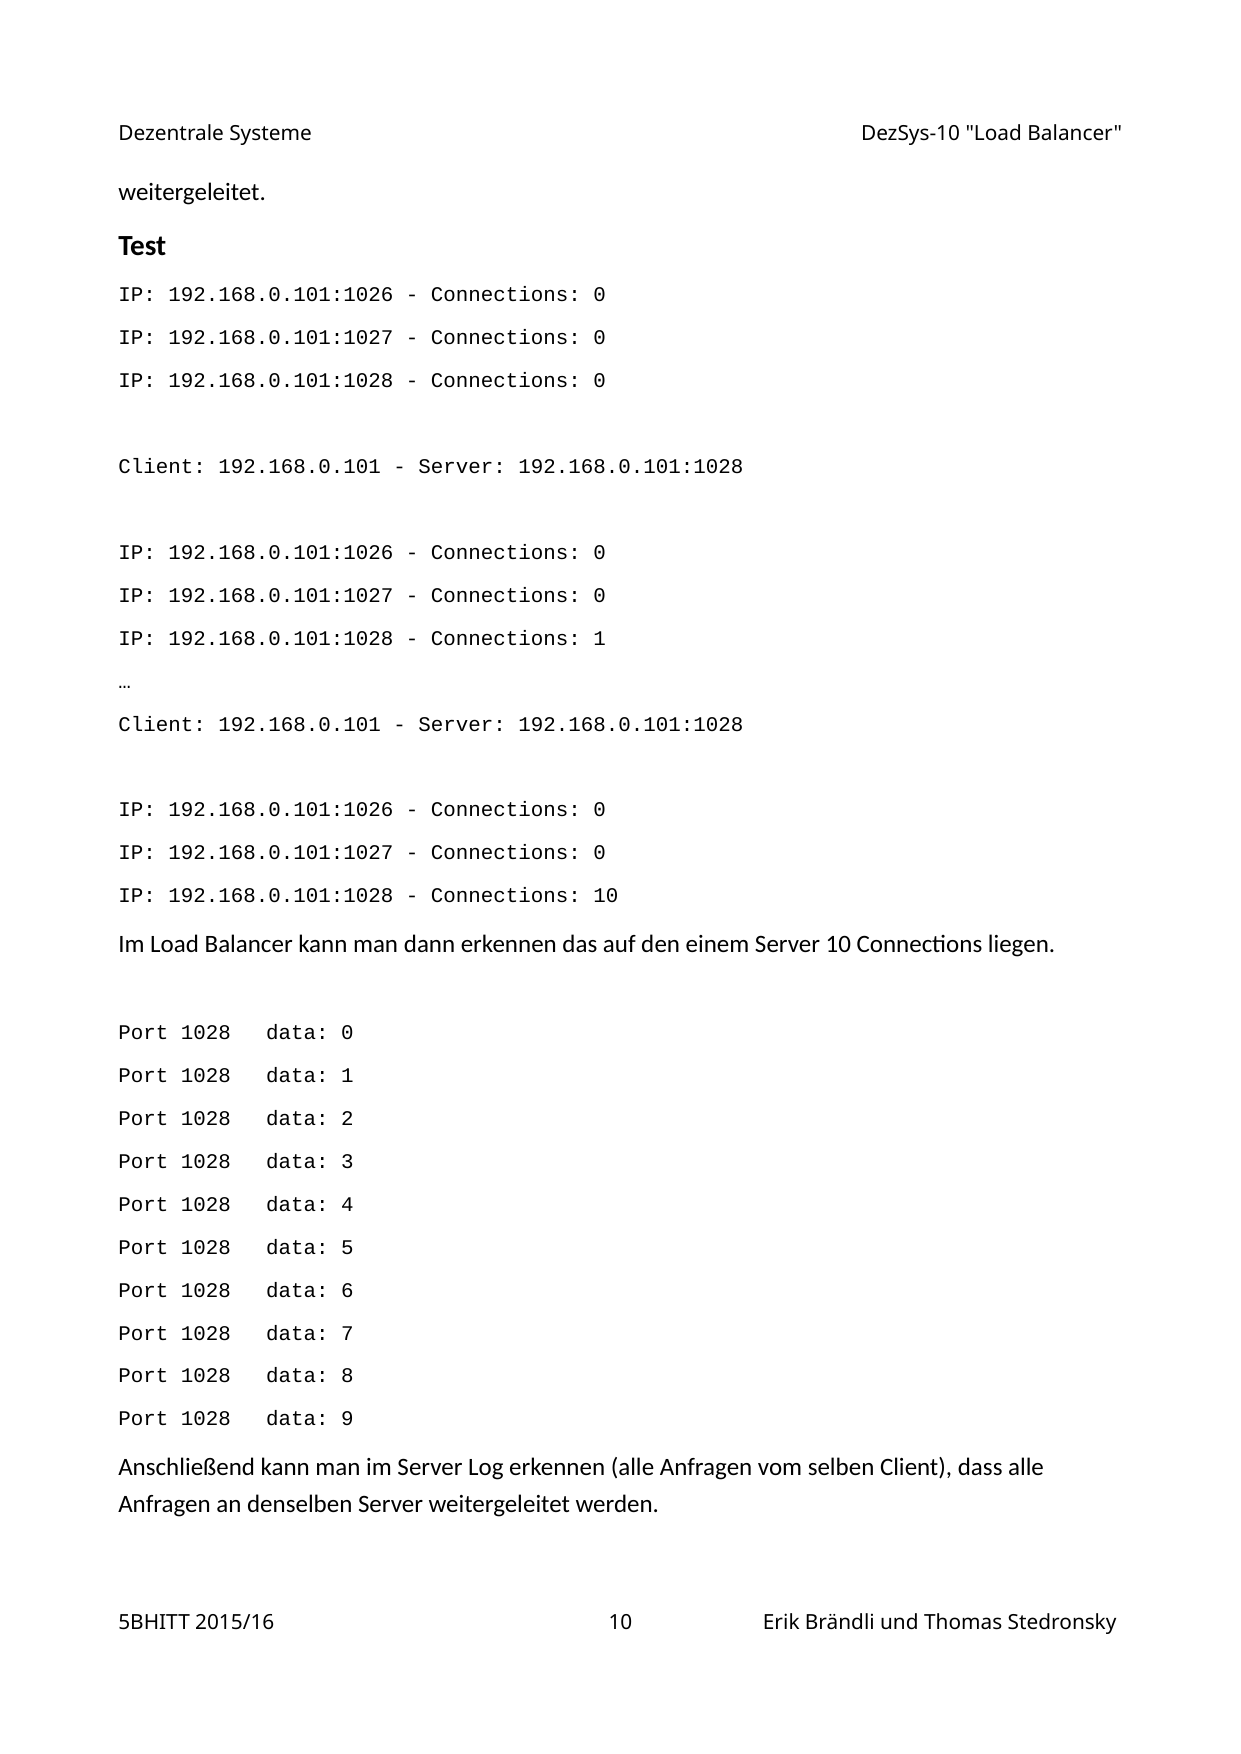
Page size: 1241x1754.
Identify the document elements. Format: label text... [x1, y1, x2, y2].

text IP: 192.168.0.101:1026 - Connections: 0 [118, 542, 1122, 566]
text IP: 192.168.0.101:1026 - Connections: 0 [118, 284, 1122, 308]
text Port 1028 data: 2 [118, 1108, 1122, 1132]
text Port 1028 data: 7 [118, 1323, 1122, 1346]
text Test [118, 227, 1122, 263]
text Port 1028 data: 4 [118, 1194, 1122, 1217]
text Anschließend kann man im Server Log erkennen (alle Anfragen vom selben Client), dass alle Anfragen an denselben Server weitergeleitet werden. [118, 1451, 1122, 1518]
text Port 1028 data: 5 [118, 1237, 1122, 1260]
text IP: 192.168.0.101:1026 - Connections: 0 [118, 799, 1122, 823]
text Client: 192.168.0.101 - Server: 192.168.0.101:1028 [118, 713, 1122, 737]
text IP: 192.168.0.101:1027 - Connections: 0 [118, 842, 1122, 866]
text IP: 192.168.0.101:1027 - Connections: 0 [118, 327, 1122, 351]
text Port 1028 data: 6 [118, 1280, 1122, 1303]
text Port 1028 data: 0 [118, 1022, 1122, 1046]
text IP: 192.168.0.101:1028 - Connections: 0 [118, 370, 1122, 394]
text Port 1028 data: 8 [118, 1366, 1122, 1389]
text Port 1028 data: 1 [118, 1065, 1122, 1089]
text Im Load Balancer kann man dann erkennen das auf den einem Server 10 Connections liegen. [118, 928, 1122, 959]
text IP: 192.168.0.101:1028 - Connections: 1 [118, 628, 1122, 651]
text IP: 192.168.0.101:1027 - Connections: 0 [118, 585, 1122, 608]
text Client: 192.168.0.101 - Server: 192.168.0.101:1028 [118, 456, 1122, 480]
text Port 1028 data: 3 [118, 1151, 1122, 1174]
text IP: 192.168.0.101:1028 - Connections: 10 [118, 885, 1122, 909]
text … [118, 671, 1122, 694]
text Port 1028 data: 9 [118, 1408, 1122, 1432]
